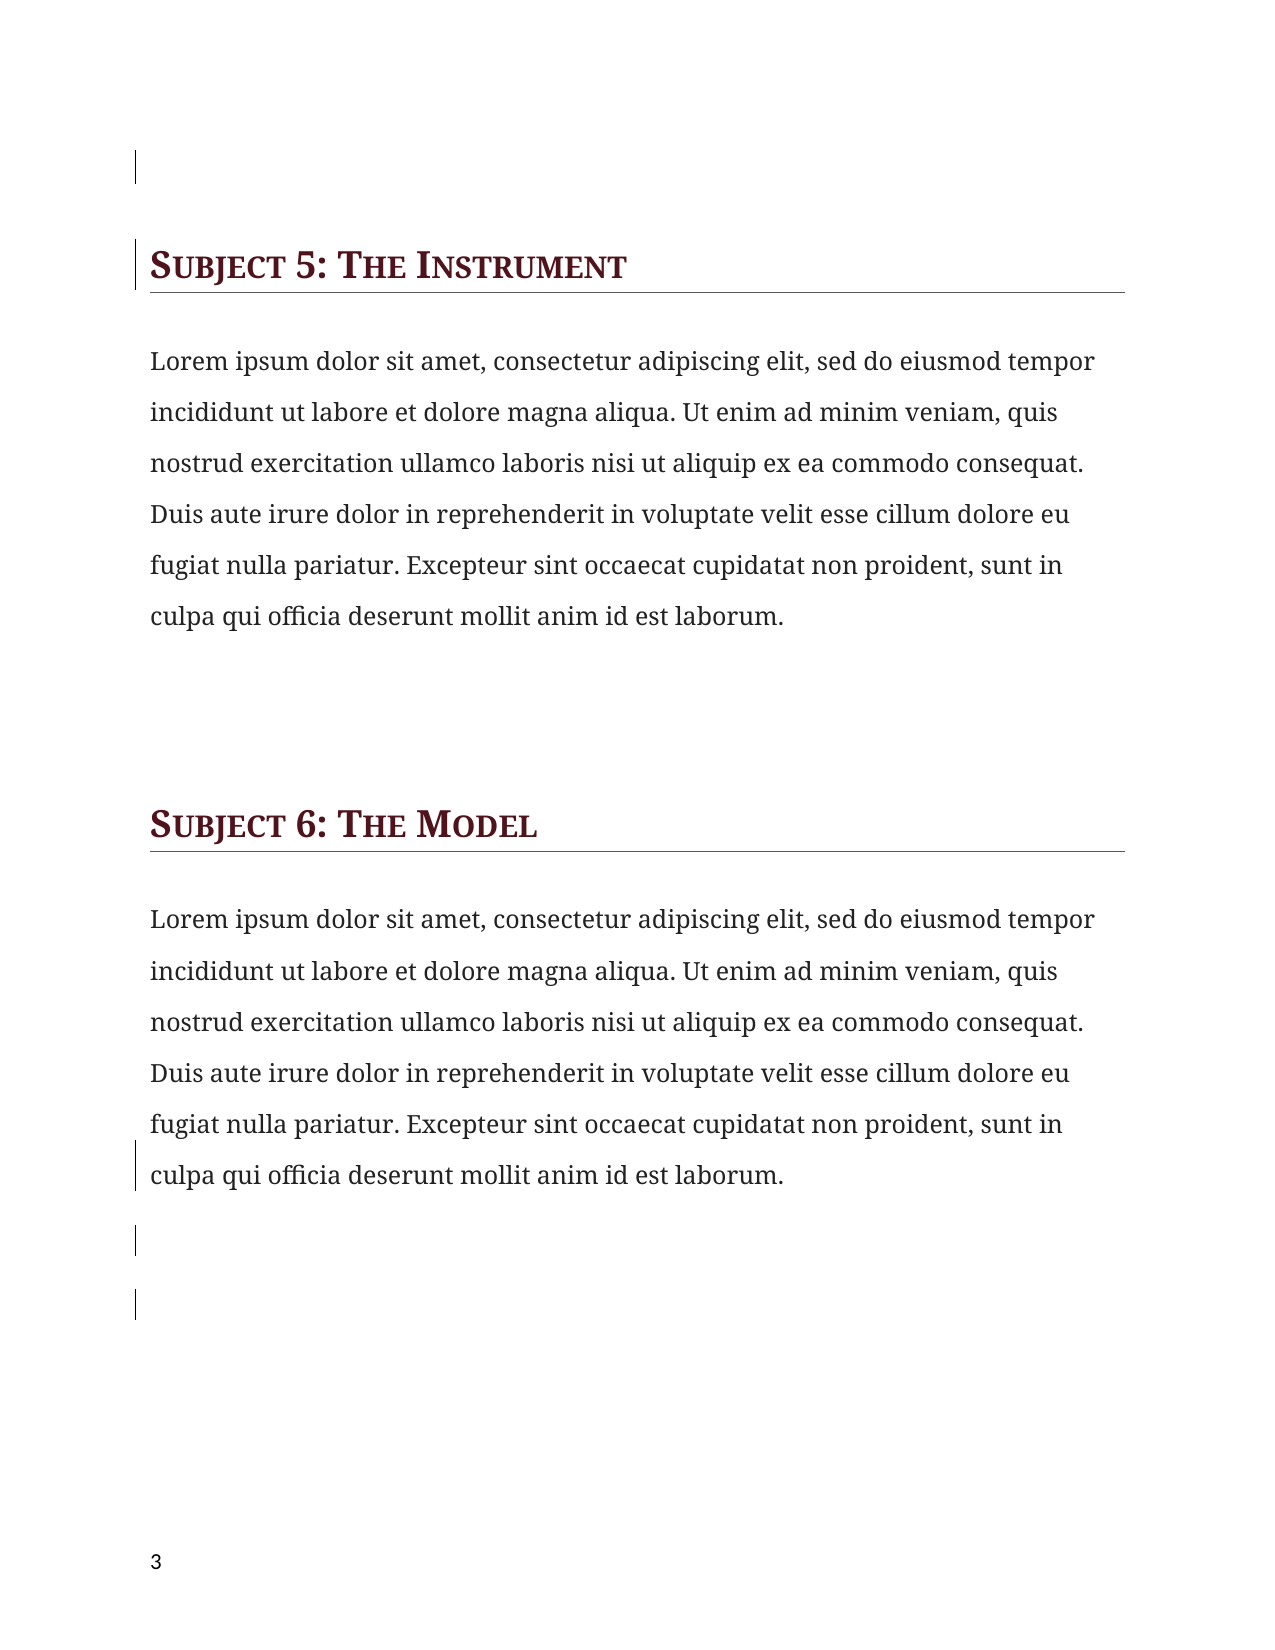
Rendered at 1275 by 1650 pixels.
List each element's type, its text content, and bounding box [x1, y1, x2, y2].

subtitle Subject 6: The Model [150, 797, 1125, 851]
subtitle Subject 5: The Instrument [150, 238, 1125, 292]
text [150, 902, 1125, 1191]
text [150, 343, 1125, 632]
